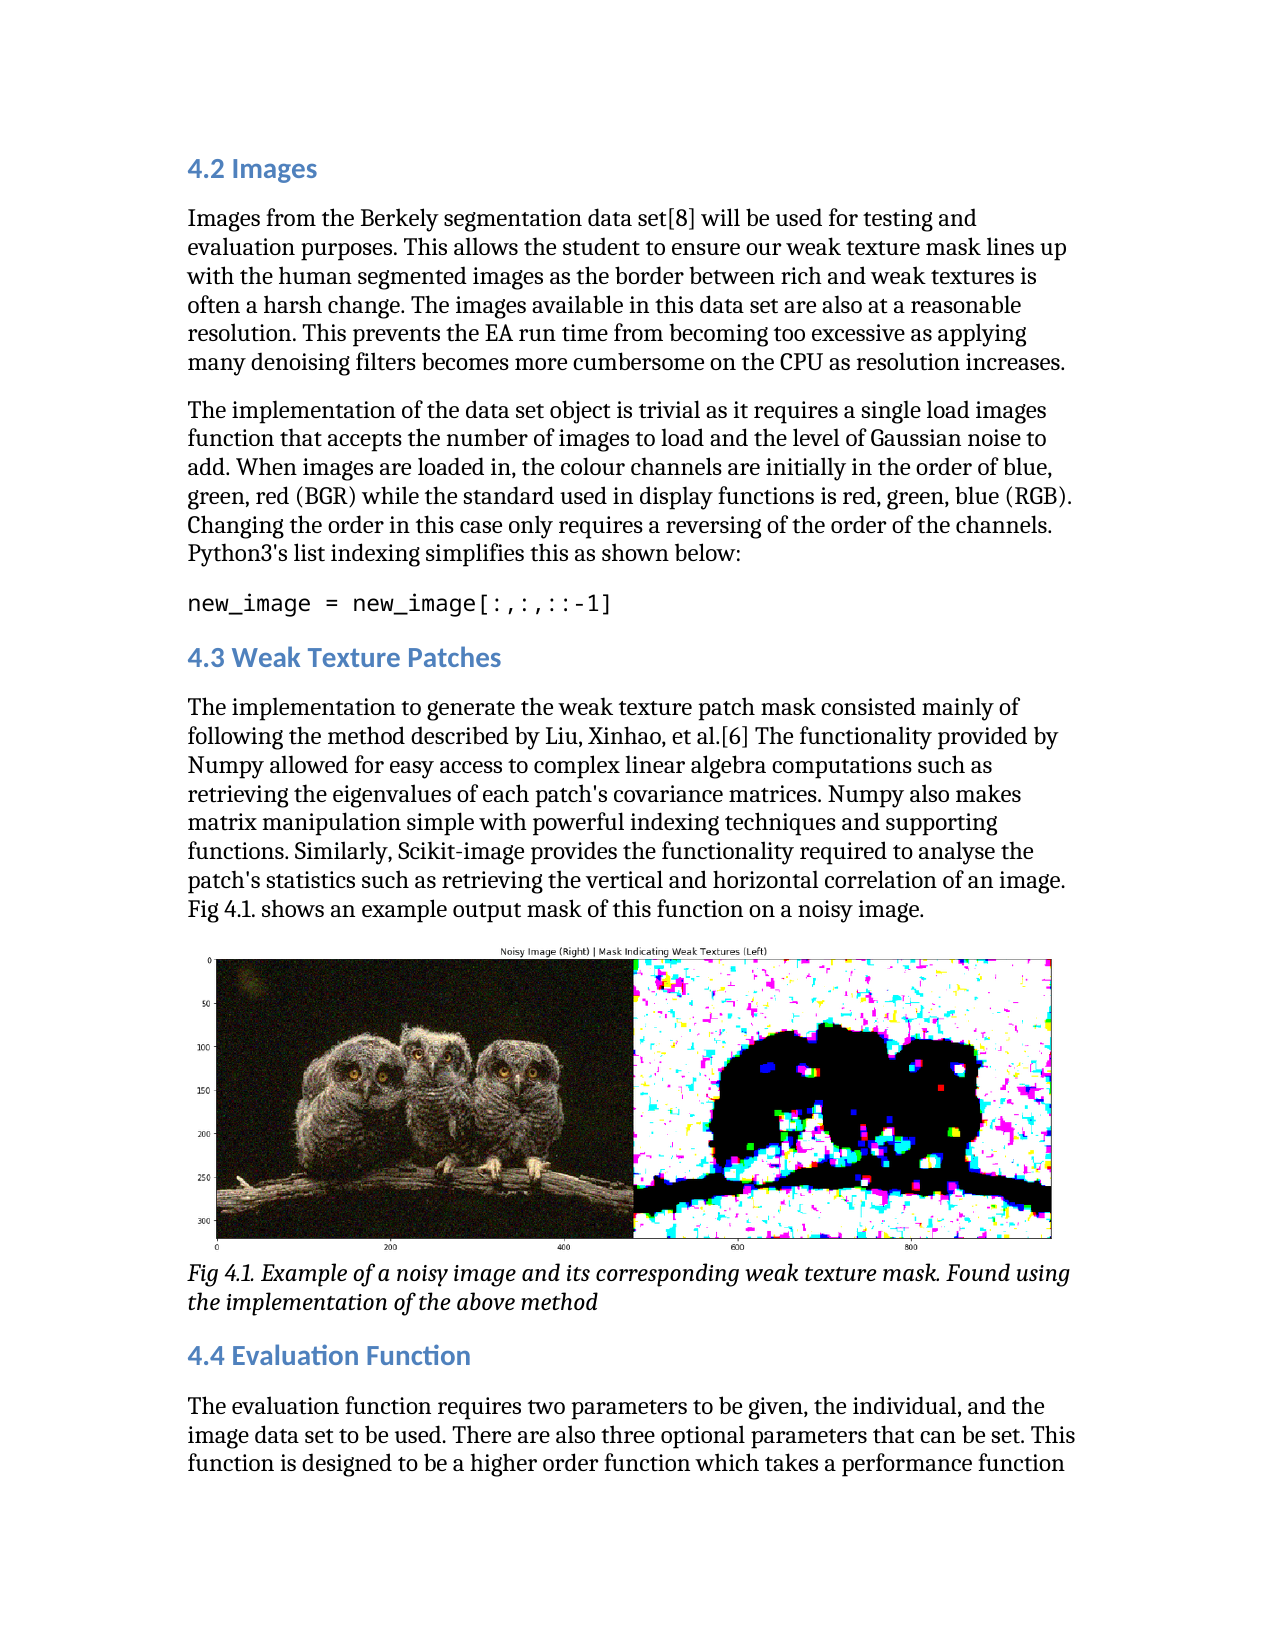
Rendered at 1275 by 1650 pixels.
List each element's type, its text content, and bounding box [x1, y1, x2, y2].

subtitle 4.3 Weak Texture Patches [187, 639, 1087, 674]
text The implementation of the data set object is trivial as it requires a single load images function that accepts the number of images to load and the level of Gaussian noise to add. When images are loaded in, the colour channels are initially in the order of blue, green, red (BGR) while the standard used in display functions is red, green, blue (RGB). Changing the order in this case only requires a reversing of the order of the channels. Python3's list indexing simplifies this as shown below: [187, 396, 1087, 568]
subtitle 4.4 Evaluation Function [187, 1337, 1087, 1373]
text The implementation to generate the weak texture patch mask consisted mainly of following the method described by Liu, Xinhao, et al.[6] The functionality provided by Numpy allowed for easy access to complex linear algebra computations such as retrieving the eigenvalues of each patch's covariance matrices. Numpy also makes matrix manipulation simple with powerful indexing techniques and supporting functions. Similarly, Scikit-image provides the functionality required to analyse the patch's statistics such as retrieving the vertical and horizontal correlation of an image. Fig 4.1. shows an example output mask of this function on a noisy image. [187, 693, 1087, 923]
picture [187, 942, 1063, 1259]
text Images from the Berkely segmentation data set[8] will be used for testing and evaluation purposes. This allows the student to ensure our weak texture mask lines up with the human segmented images as the border between rich and weak textures is often a harsh change. The images available in this data set are also at a reasonable resolution. This prevents the EA run time from becoming too excessive as applying many denoising filters becomes more cumbersome on the CPU as resolution increases. [187, 204, 1087, 377]
subtitle 4.2 Images [187, 150, 1087, 186]
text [187, 1392, 1087, 1478]
text new_image = new_image[:,:,::-1] [187, 587, 1087, 618]
